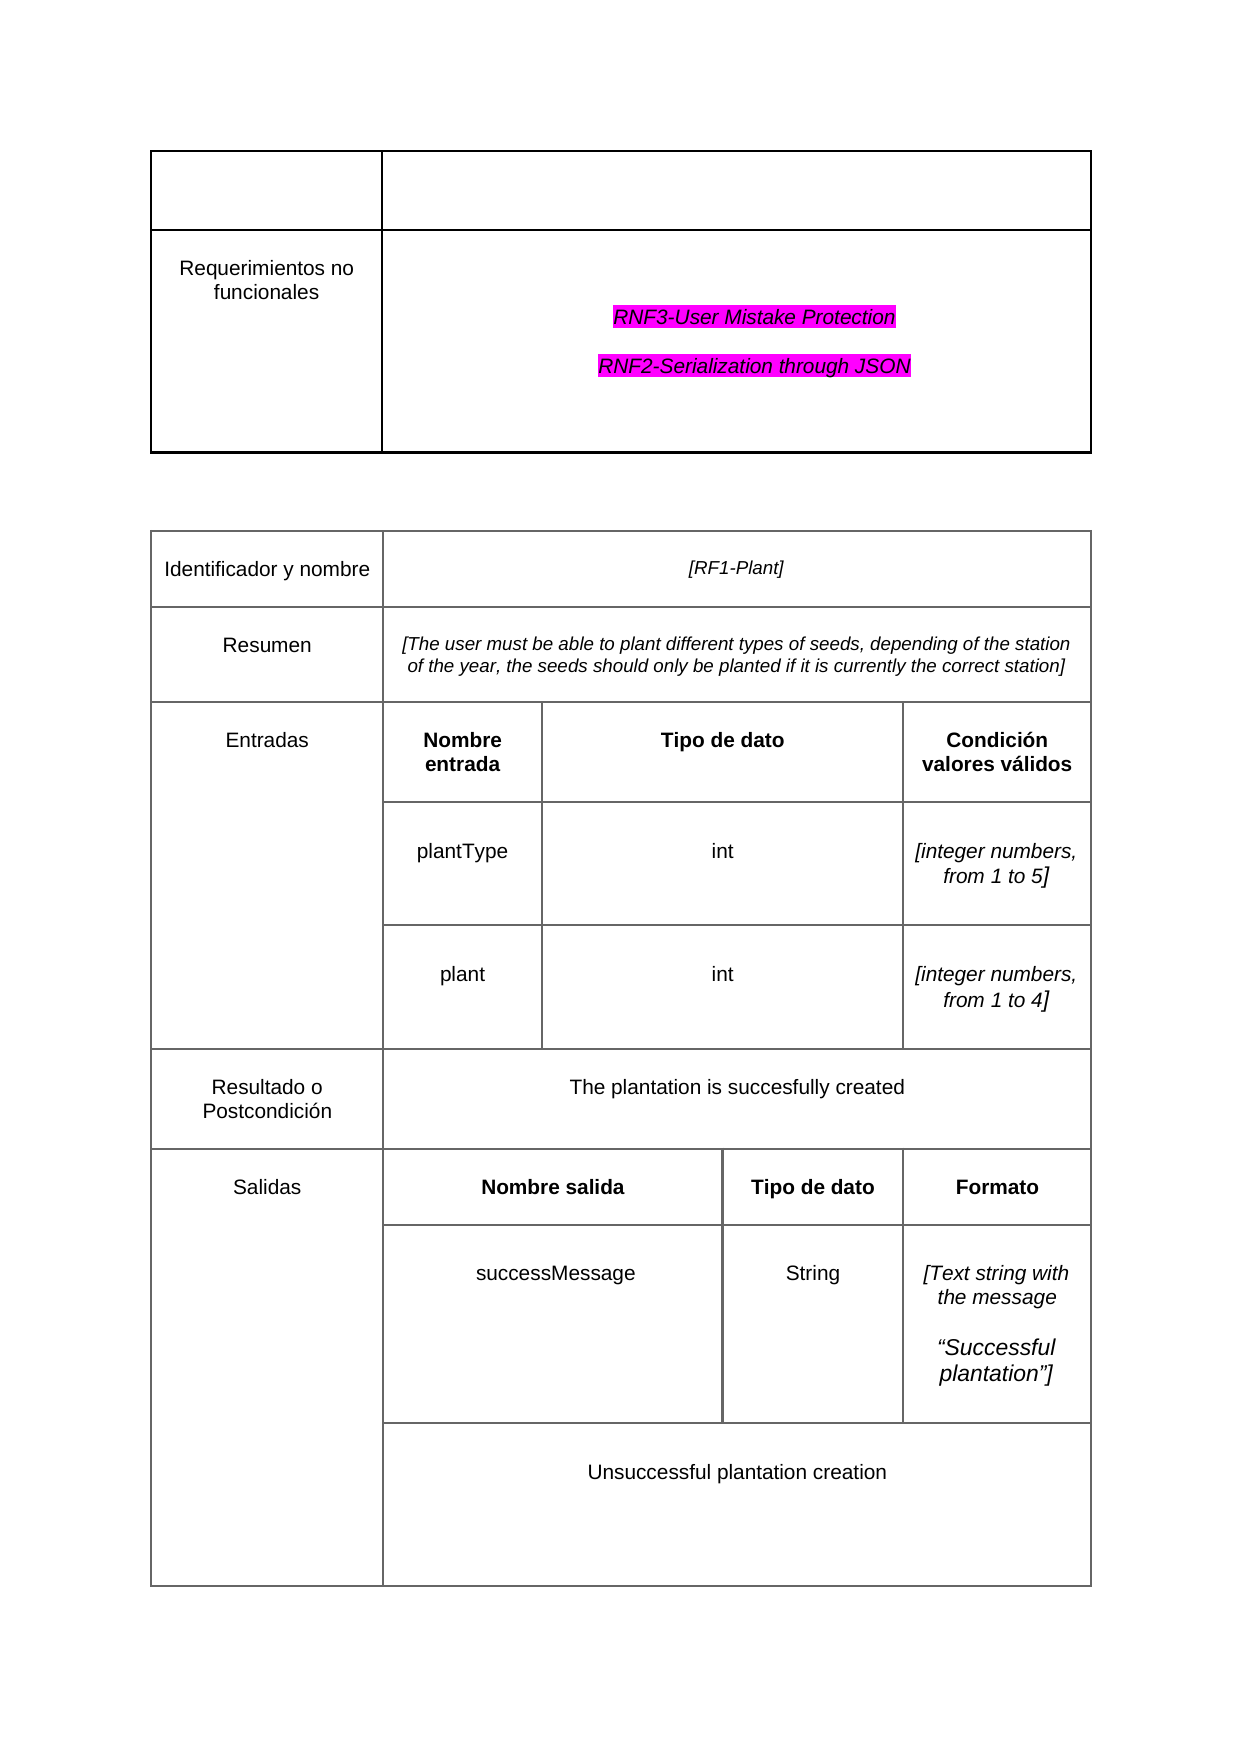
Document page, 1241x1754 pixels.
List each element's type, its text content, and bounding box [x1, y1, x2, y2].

table_cell int [543, 926, 902, 1047]
table_cell successMessage [384, 1226, 721, 1422]
table_cell Resultado o Postcondición [152, 1050, 382, 1147]
table_cell Tipo de dato [543, 703, 902, 801]
table_header [RF1-Plant] [384, 532, 1090, 606]
table_cell Nombre entrada [384, 703, 541, 801]
table_cell [integer numbers, from 1 to 4] [904, 926, 1090, 1047]
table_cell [383, 152, 1090, 228]
table_cell Condición valores válidos [904, 703, 1090, 801]
table_cell int [543, 803, 902, 924]
table_cell plantType [384, 803, 541, 924]
table_cell Formato [904, 1150, 1090, 1223]
table_cell The plantation is succesfully created [384, 1050, 1090, 1147]
table_header Identificador y nombre [152, 532, 382, 606]
table_cell Nombre salida [384, 1150, 721, 1223]
table_cell Entradas [152, 703, 382, 1047]
table_cell Tipo de dato [724, 1150, 902, 1223]
table_cell Resumen [152, 608, 382, 701]
table_cell Unsuccessful plantation creation [384, 1424, 1090, 1584]
table_cell [integer numbers, from 1 to 5] [904, 803, 1090, 924]
table_cell [The user must be able to plant different types of seeds, depending of the station of the year, the seeds should only be planted if it is currently the correct station] [384, 608, 1090, 701]
table_cell RNF3-User Mistake Protection RNF2-Serialization through JSON [383, 231, 1090, 451]
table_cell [152, 152, 381, 228]
table_cell [Text string with the message “Successful plantation”] [904, 1226, 1090, 1422]
table_cell plant [384, 926, 541, 1047]
table_cell Requerimientos no funcionales [152, 231, 381, 451]
table_cell Salidas [152, 1150, 382, 1584]
table_cell String [724, 1226, 902, 1422]
